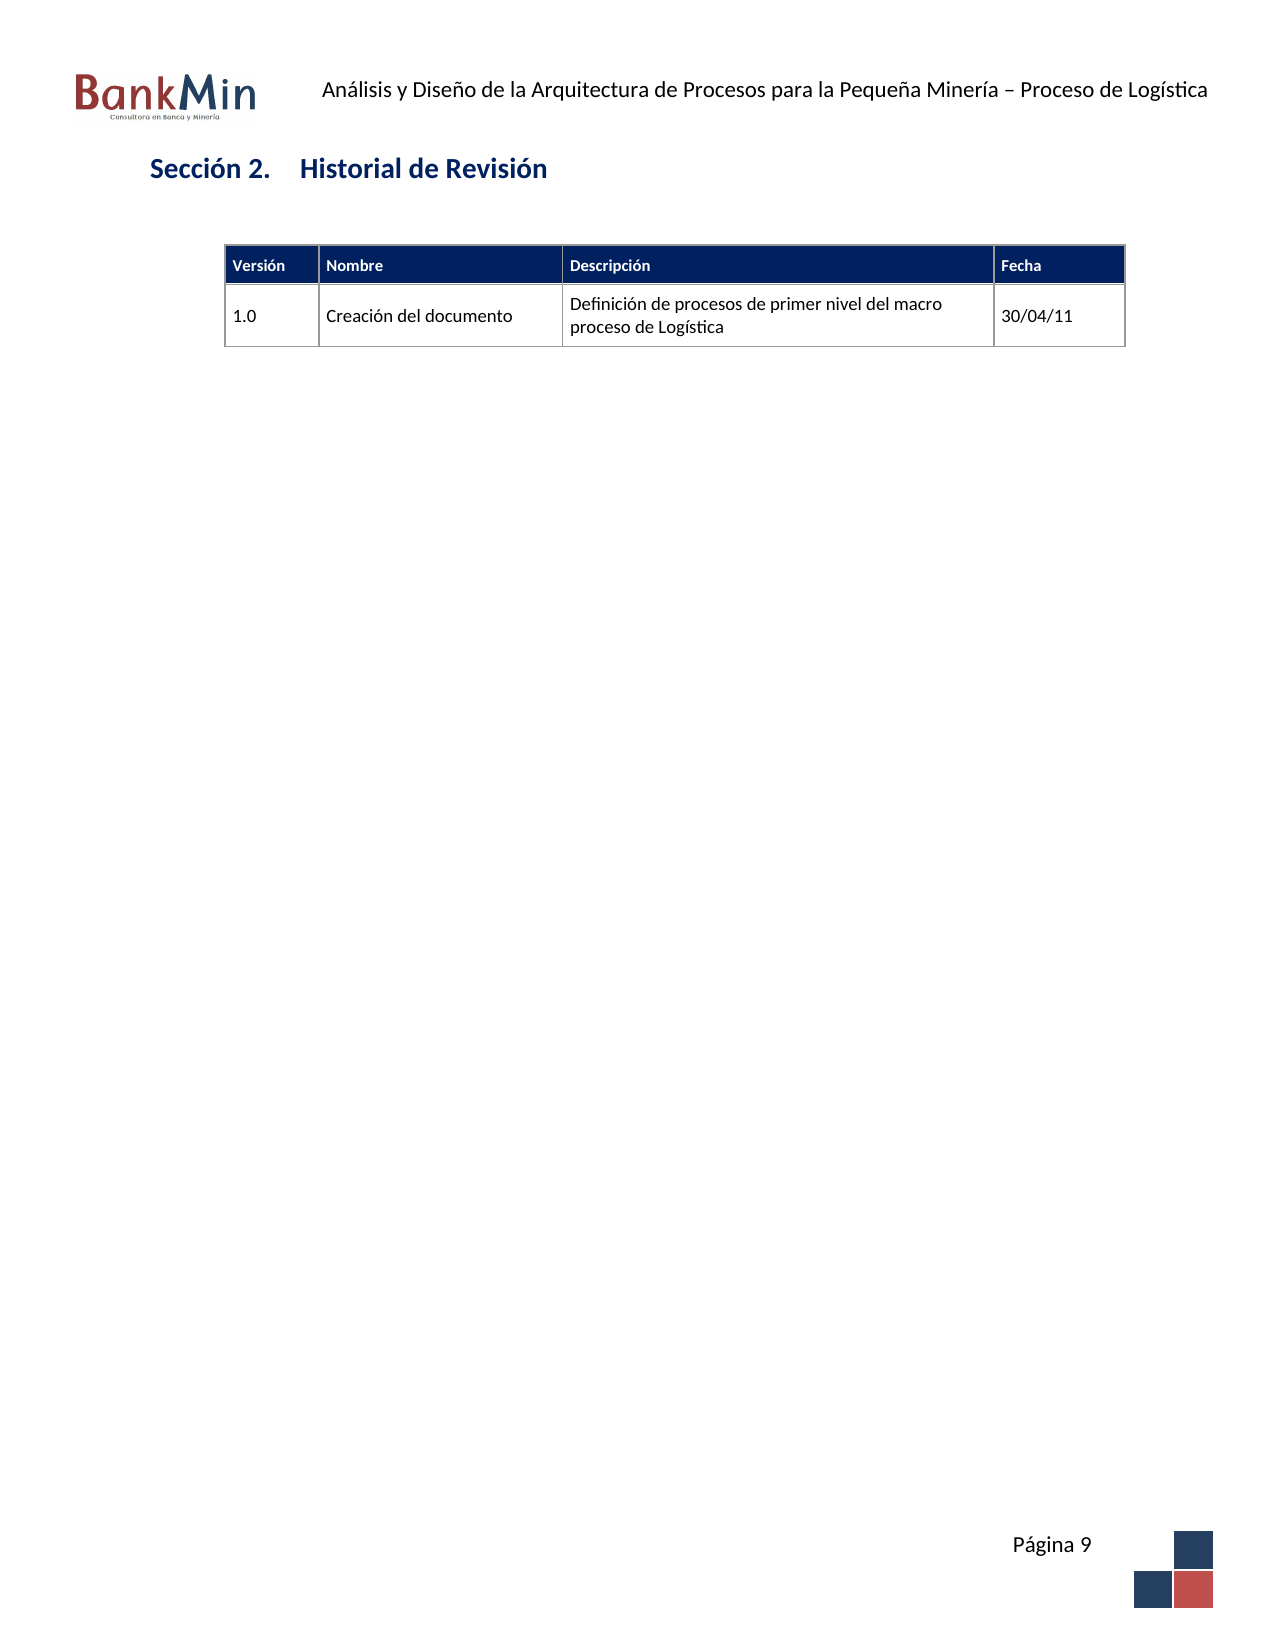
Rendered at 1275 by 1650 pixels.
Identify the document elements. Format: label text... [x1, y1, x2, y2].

table_cell 1.0 [226, 285, 318, 346]
table_header Fecha [995, 246, 1124, 283]
table_header Descripción [563, 246, 993, 283]
table_cell Definición de procesos de primer nivel del macro proceso de Logística [563, 285, 993, 346]
table_cell 30/04/11 [995, 285, 1124, 346]
picture [73, 71, 258, 124]
table_header Nombre [320, 246, 562, 283]
table_cell Creación del documento [320, 285, 562, 346]
table_header Versión [226, 246, 318, 283]
subtitle Sección 2. Historial de Revisión [150, 150, 1209, 186]
